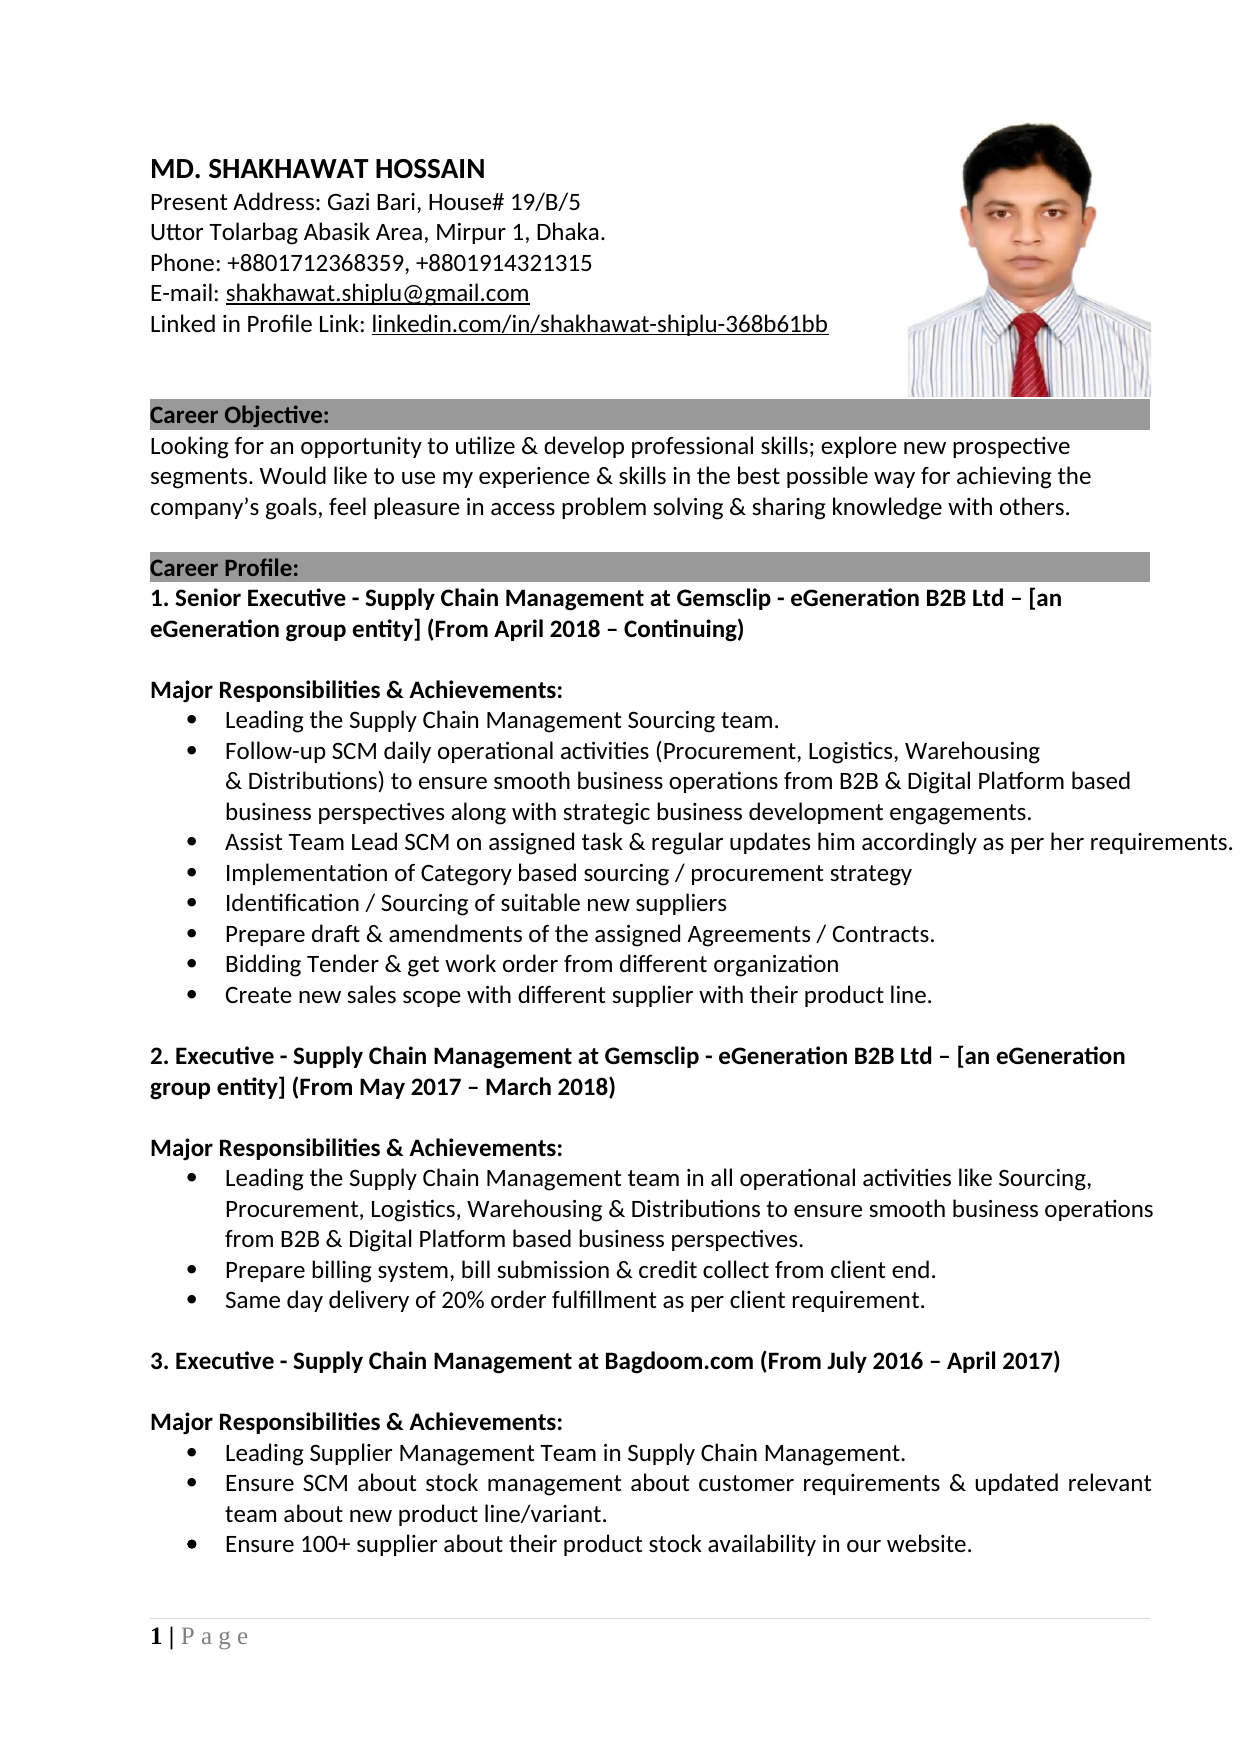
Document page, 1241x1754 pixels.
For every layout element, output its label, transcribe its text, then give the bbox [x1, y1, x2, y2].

text Career Profile: [150, 552, 1150, 582]
text Career Objective: [150, 399, 1150, 430]
text Major Responsibilities & Achievements: [150, 1132, 1150, 1162]
text 1. Senior Executive - Supply Chain Management at Gemsclip - eGeneration B2B Ltd – [an eGeneration group entity] (From April 2018 – Continuing) [150, 582, 1150, 643]
list Prepare draft & amendments of the assigned Agreements / Contracts. [187, 918, 1239, 949]
text Procurement, Logistics, Warehousing & Distributions to ensure smooth business operations [225, 1193, 1239, 1223]
text Major Responsibilities & Achievements: [150, 674, 1150, 704]
text 2. Executive - Supply Chain Management at Gemsclip - eGeneration B2B Ltd – [an eGeneration group entity] (From May 2017 – March 2018) [150, 1040, 1150, 1101]
text MD. SHAKHAWAT HOSSAIN [150, 150, 1150, 186]
text E-mail: shakhawat.shiplu@gmail.com [150, 277, 1150, 308]
list Leading the Supply Chain Management Sourcing team. [187, 704, 1239, 735]
list Identification / Sourcing of suitable new suppliers [187, 888, 1239, 918]
text Present Address: Gazi Bari, House# 19/B/5 [150, 186, 1150, 216]
text Phone: +8801712368359, +8801914321315 [150, 247, 1150, 277]
text Linked in Profile Link: linkedin.com/in/shakhawat-shiplu-368b61bb [150, 308, 1150, 338]
list Follow-up SCM daily operational activities (Procurement, Logistics, Warehousing [187, 735, 1239, 766]
text company’s goals, feel pleasure in access problem solving & sharing knowledge with others. [150, 491, 1239, 521]
list Ensure 100+ supplier about their product stock availability in our website. [187, 1528, 1153, 1559]
text 3. Executive - Supply Chain Management at Bagdoom.com (From July 2016 – April 2017) [150, 1345, 1150, 1376]
list Ensure SCM about stock management about customer requirements & updated relevant team about new product line/variant. [187, 1467, 1153, 1528]
text segments. Would like to use my experience & skills in the best possible way for achieving the [150, 460, 1239, 491]
list Assist Team Lead SCM on assigned task & regular updates him accordingly as per her requirements. [187, 827, 1239, 857]
text & Distributions) to ensure smooth business operations from B2B & Digital Platform based [225, 766, 1239, 796]
list Prepare billing system, bill submission & credit collect from client end. [187, 1254, 1239, 1284]
list Implementation of Category based sourcing / procurement strategy [187, 857, 1150, 888]
picture [907, 112, 1152, 397]
text business perspectives along with strategic business development engagements. [225, 796, 1239, 827]
text Looking for an opportunity to utilize & develop professional skills; explore new prospective [150, 430, 1239, 460]
list Leading Supplier Management Team in Supply Chain Management. [187, 1437, 1239, 1467]
text Major Responsibilities & Achievements: [150, 1406, 1150, 1437]
list Same day delivery of 20% order fulfillment as per client requirement. [187, 1284, 1239, 1315]
list Create new sales scope with different supplier with their product line. [187, 979, 1239, 1010]
list Bidding Tender & get work order from different organization [187, 949, 1239, 979]
text from B2B & Digital Platform based business perspectives. [225, 1223, 1239, 1254]
text Uttor Tolarbag Abasik Area, Mirpur 1, Dhaka. [150, 216, 1150, 247]
list Leading the Supply Chain Management team in all operational activities like Sourcing, [187, 1162, 1239, 1193]
